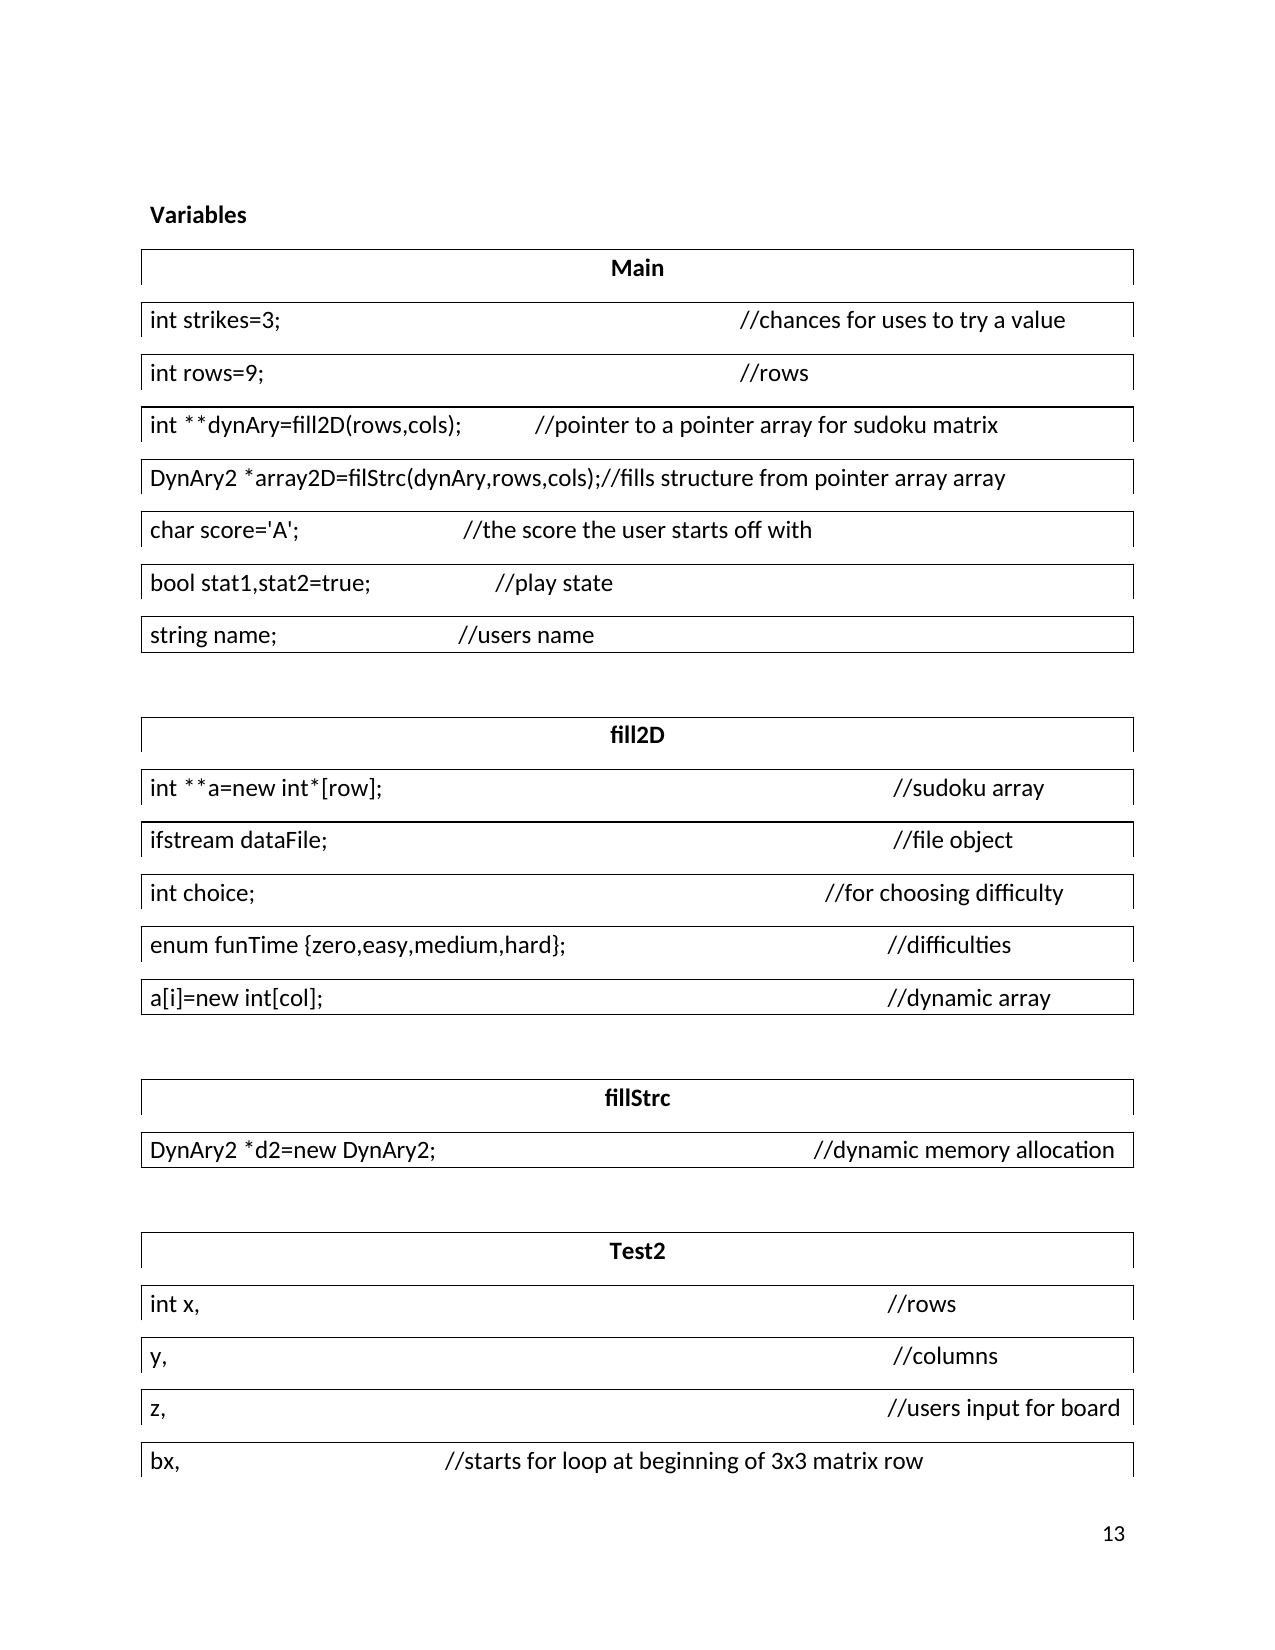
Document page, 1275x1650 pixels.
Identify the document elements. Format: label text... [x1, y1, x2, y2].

text char score='A'; //the score the user starts off with [142, 512, 1133, 547]
text int **dynAry=fill2D(rows,cols); //pointer to a pointer array for sudoku matrix [142, 408, 1133, 442]
text int **a=new int*[row]; //sudoku array [142, 770, 1133, 805]
text enum funTime {zero,easy,medium,hard}; //difficulties [142, 927, 1133, 962]
text int rows=9; //rows [142, 355, 1133, 390]
text bx, //starts for loop at beginning of 3x3 matrix row [142, 1443, 1133, 1477]
text ifstream dataFile; //file object [142, 823, 1133, 857]
text Test2 [142, 1233, 1133, 1268]
text DynAry2 *d2=new DynAry2; //dynamic memory allocation [142, 1133, 1133, 1167]
text int strikes=3; //chances for uses to try a value [142, 303, 1133, 337]
text Variables [150, 199, 1125, 230]
text int choice; //for choosing difficulty [142, 875, 1133, 909]
text int x, //rows [142, 1286, 1133, 1320]
text string name; //users name [142, 617, 1133, 652]
text y, //columns [142, 1338, 1133, 1373]
text fillStrc [142, 1080, 1133, 1115]
text Main [142, 250, 1133, 285]
text a[i]=new int[col]; //dynamic array [142, 980, 1133, 1014]
text z, //users input for board [142, 1390, 1133, 1425]
text fill2D [142, 718, 1133, 752]
text bool stat1,stat2=true; //play state [142, 565, 1133, 599]
text DynAry2 *array2D=filStrc(dynAry,rows,cols);//fills structure from pointer array array [142, 460, 1133, 494]
